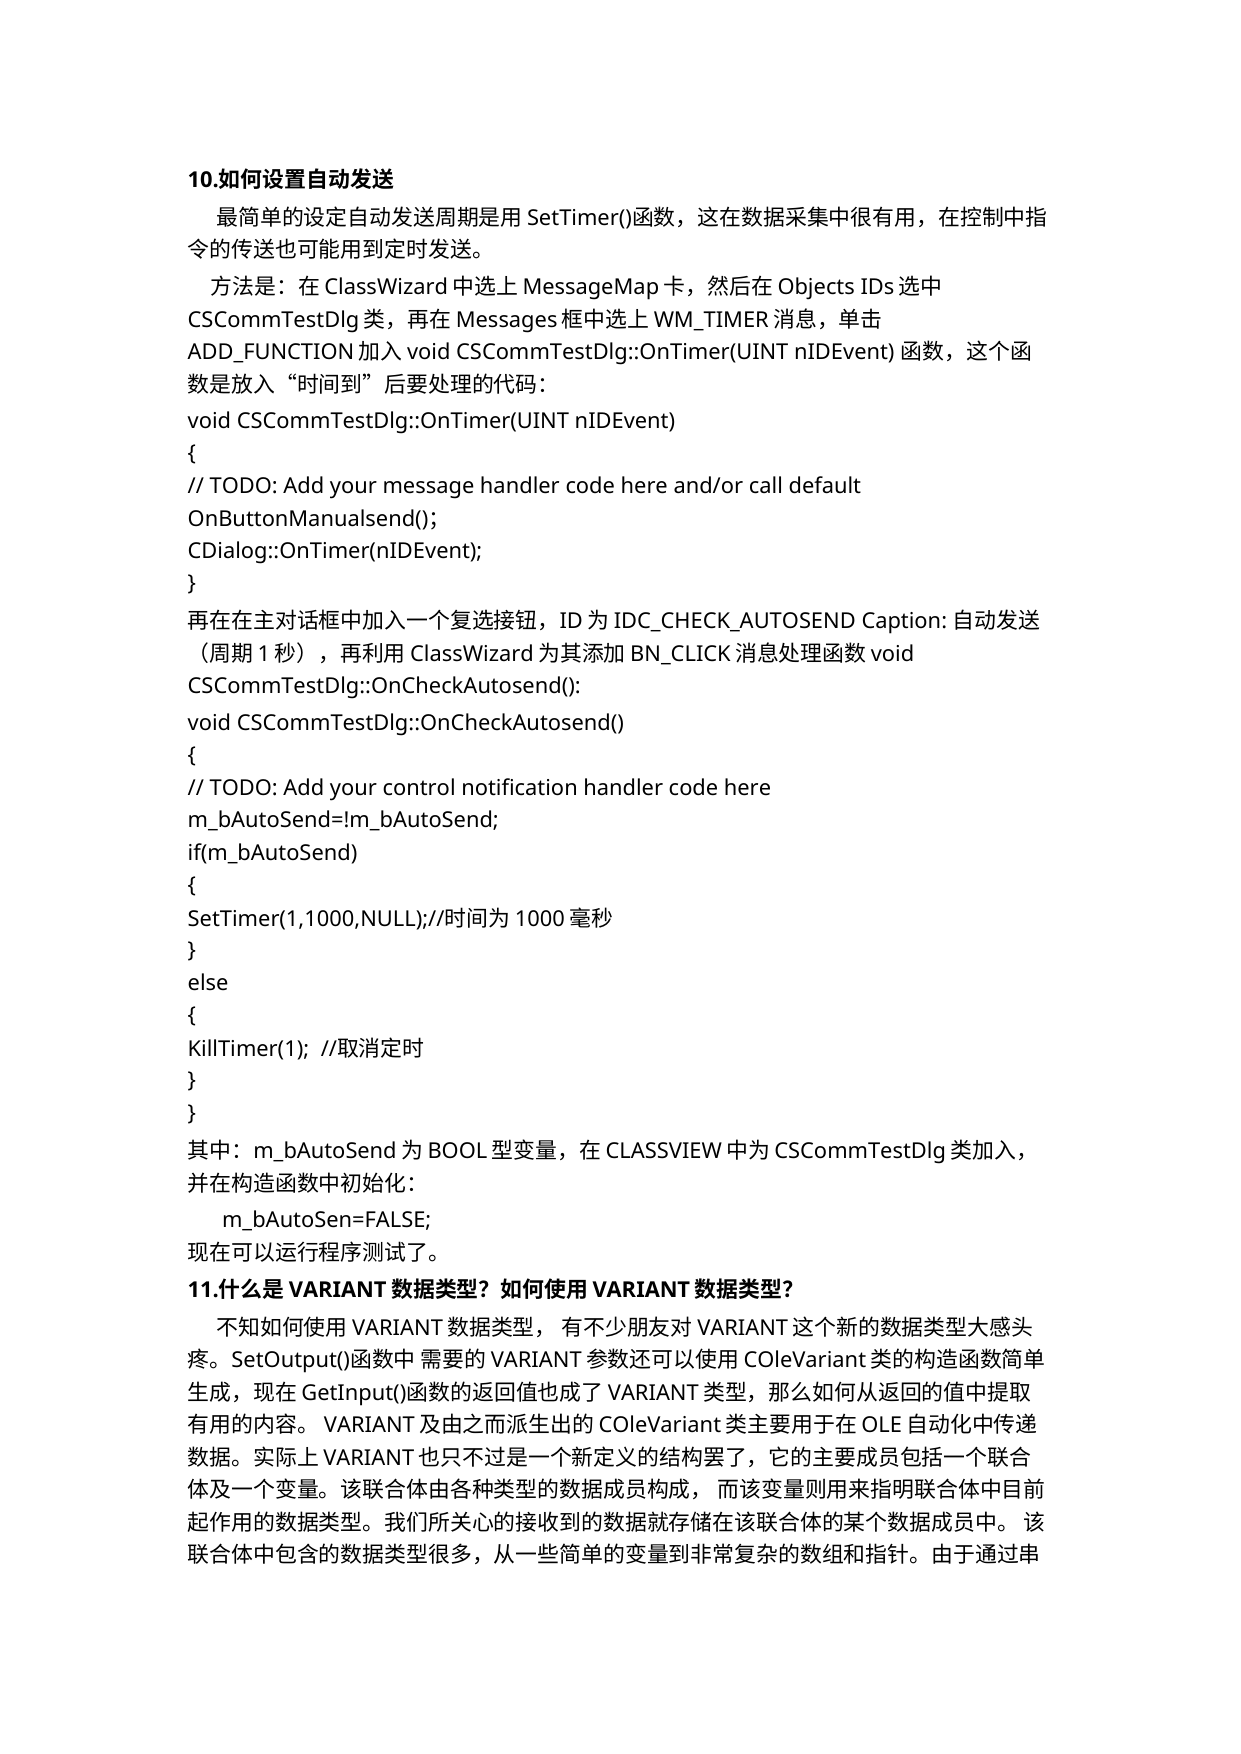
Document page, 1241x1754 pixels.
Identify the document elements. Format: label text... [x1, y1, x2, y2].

text 再在在主对话框中加入一个复选接钮，ID为IDC_CHECK_AUTOSEND Caption: 自动发送（周期1秒），再利用ClassWizard为其添加BN_CLICK消息处理函数void CSCommTestDlg::OnCheckAutosend(): [187, 603, 1053, 701]
text void CSCommTestDlg::OnCheckAutosend() { // TODO: Add your control notification handler code here m_bAutoSend=!m_bAutoSend; if(m_bAutoSend) { SetTimer(1,1000,NULL);//时间为1000毫秒 } else { KillTimer(1); //取消定时 } } [187, 705, 1053, 1128]
text 其中：m_bAutoSend为BOOL型变量，在CLASSVIEW中为CSCommTestDlg类加入，并在构造函数中初始化： [187, 1133, 1053, 1198]
text m_bAutoSen=FALSE; 现在可以运行程序测试了。 [187, 1202, 1053, 1267]
text 11.什么是VARIANT数据类型？如何使用VARIANT数据类型？ [187, 1272, 1053, 1304]
text void CSCommTestDlg::OnTimer(UINT nIDEvent) { // TODO: Add your message handler code here and/or call default OnButtonManualsend()； CDialog::OnTimer(nIDEvent); } [187, 403, 1053, 598]
text 最简单的设定自动发送周期是用SetTimer()函数，这在数据采集中很有用，在控制中指令的传送也可能用到定时发送。 [187, 199, 1053, 264]
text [187, 1309, 1053, 1569]
text 方法是：在ClassWizard中选上MessageMap卡，然后在Objects IDs选中CSCommTestDlg类，再在Messages框中选上WM_TIMER消息，单击ADD_FUNCTION加入void CSCommTestDlg::OnTimer(UINT nIDEvent) 函数，这个函数是放入“时间到”后要处理的代码： [187, 269, 1053, 399]
text 10.如何设置自动发送 [187, 162, 1053, 194]
